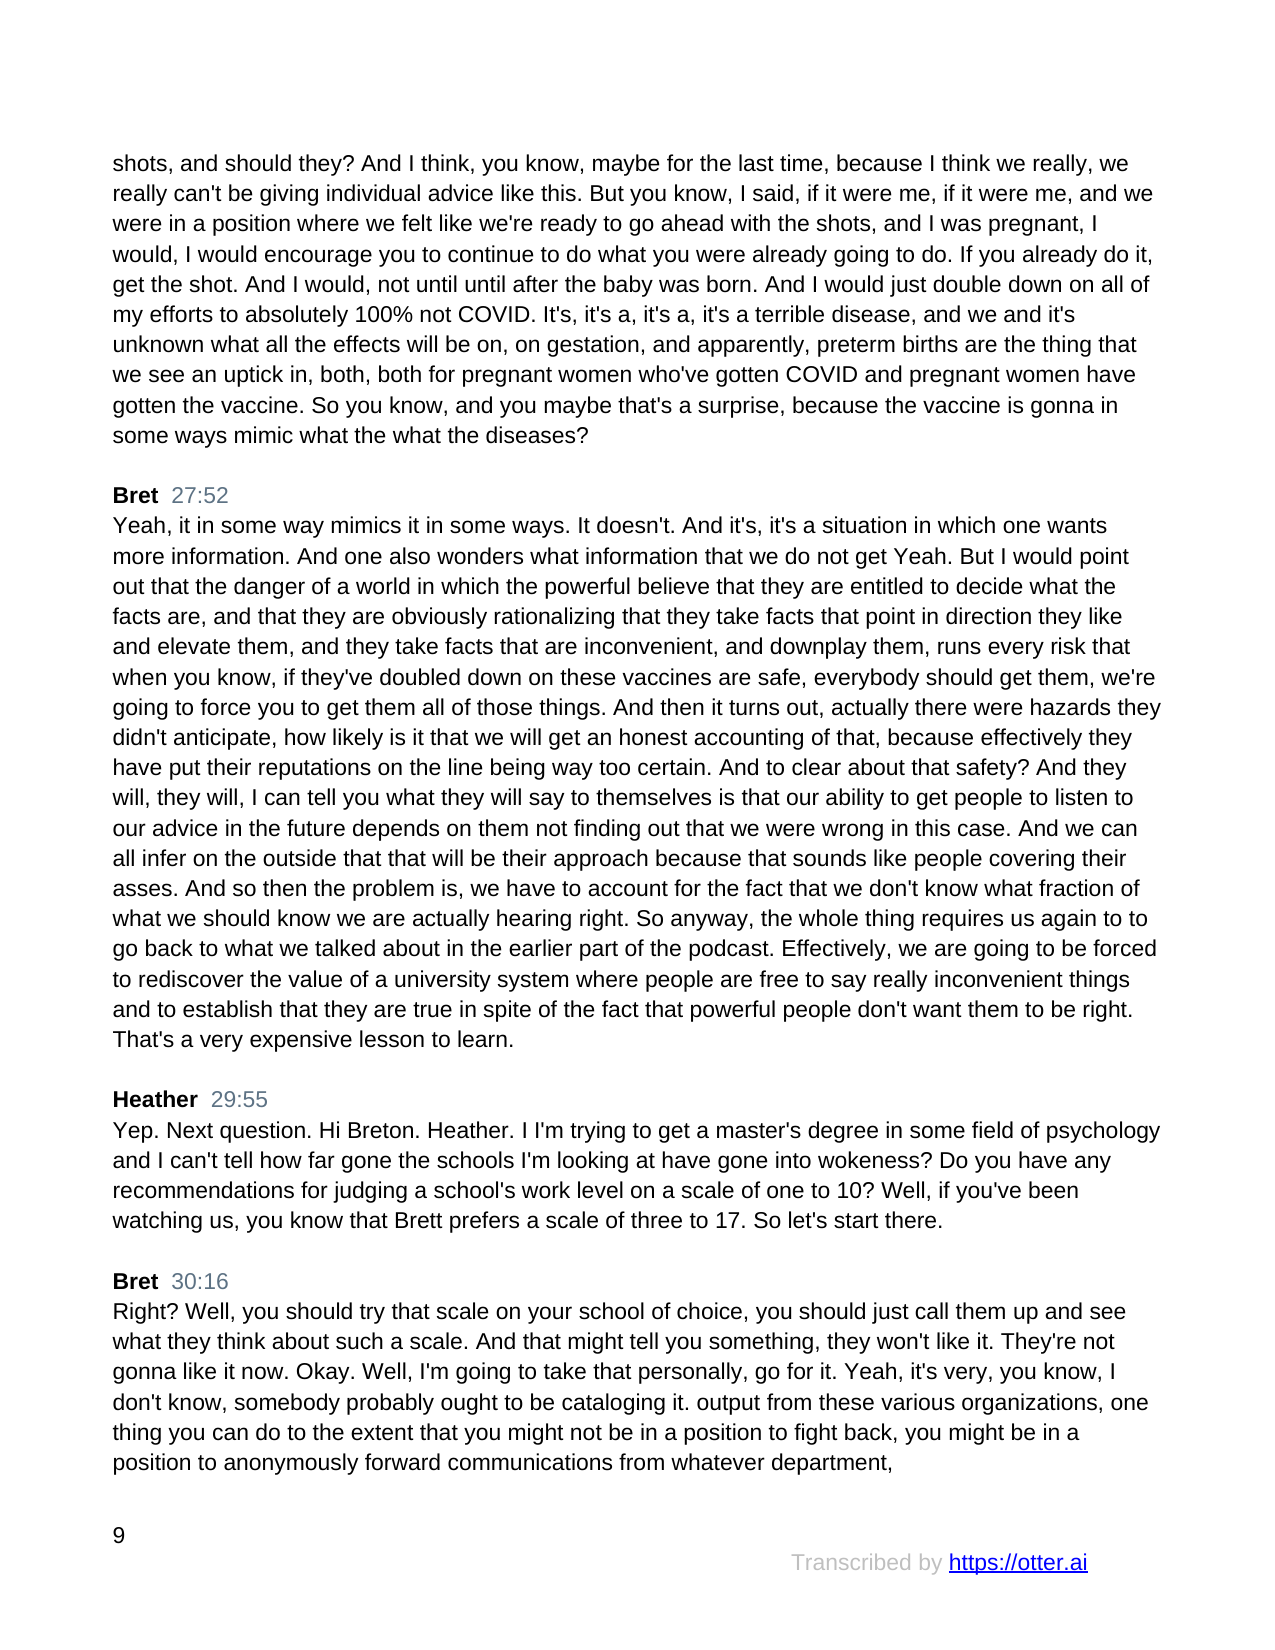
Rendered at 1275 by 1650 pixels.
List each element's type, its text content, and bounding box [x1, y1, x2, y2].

text Heather 29:55 [112, 1086, 1162, 1113]
text Yep. Next question. Hi Breton. Heather. I I'm trying to get a master's degree in some field of psychology and I can't tell how far gone the schools I'm looking at have gone into wokeness? Do you have any recommendations for judging a school's work level on a scale of one to 10? Well, if you've been watching us, you know that Brett prefers a scale of three to 17. So let's start there. [112, 1117, 1162, 1234]
text Right? Well, you should try that scale on your school of choice, you should just call them up and see what they think about such a scale. And that might tell you something, they won't like it. They're not gonna like it now. Okay. Well, I'm going to take that personally, go for it. Yeah, it's very, you know, I don't know, somebody probably ought to be cataloging it. output from these various organizations, one thing you can do to the extent that you might not be in a position to fight back, you might be in a position to anonymously forward communications from whatever department, [112, 1298, 1162, 1475]
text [112, 150, 1162, 448]
text Bret 30:16 [112, 1268, 1162, 1294]
text Yeah, it in some way mimics it in some ways. It doesn't. And it's, it's a situation in which one wants more information. And one also wonders what information that we do not get Yeah. But I would point out that the danger of a world in which the powerful believe that they are entitled to decide what the facts are, and that they are obviously rationalizing that they take facts that point in direction they like and elevate them, and they take facts that are inconvenient, and downplay them, runs every risk that when you know, if they've doubled down on these vaccines are safe, everybody should get them, we're going to force you to get them all of those things. And then it turns out, actually there were hazards they didn't anticipate, how likely is it that we will get an honest accounting of that, because effectively they have put their reputations on the line being way too certain. And to clear about that safety? And they will, they will, I can tell you what they will say to themselves is that our ability to get people to listen to our advice in the future depends on them not finding out that we were wrong in this case. And we can all infer on the outside that that will be their approach because that sounds like people covering their asses. And so then the problem is, we have to account for the fact that we don't know what fraction of what we should know we are actually hearing right. So anyway, the whole thing requires us again to to go back to what we talked about in the earlier part of the podcast. Effectively, we are going to be forced to rediscover the value of a university system where people are free to say really inconvenient things and to establish that they are true in spite of the fact that powerful people don't want them to be right. That's a very expensive lesson to learn. [112, 512, 1162, 1052]
text Bret 27:52 [112, 482, 1162, 509]
